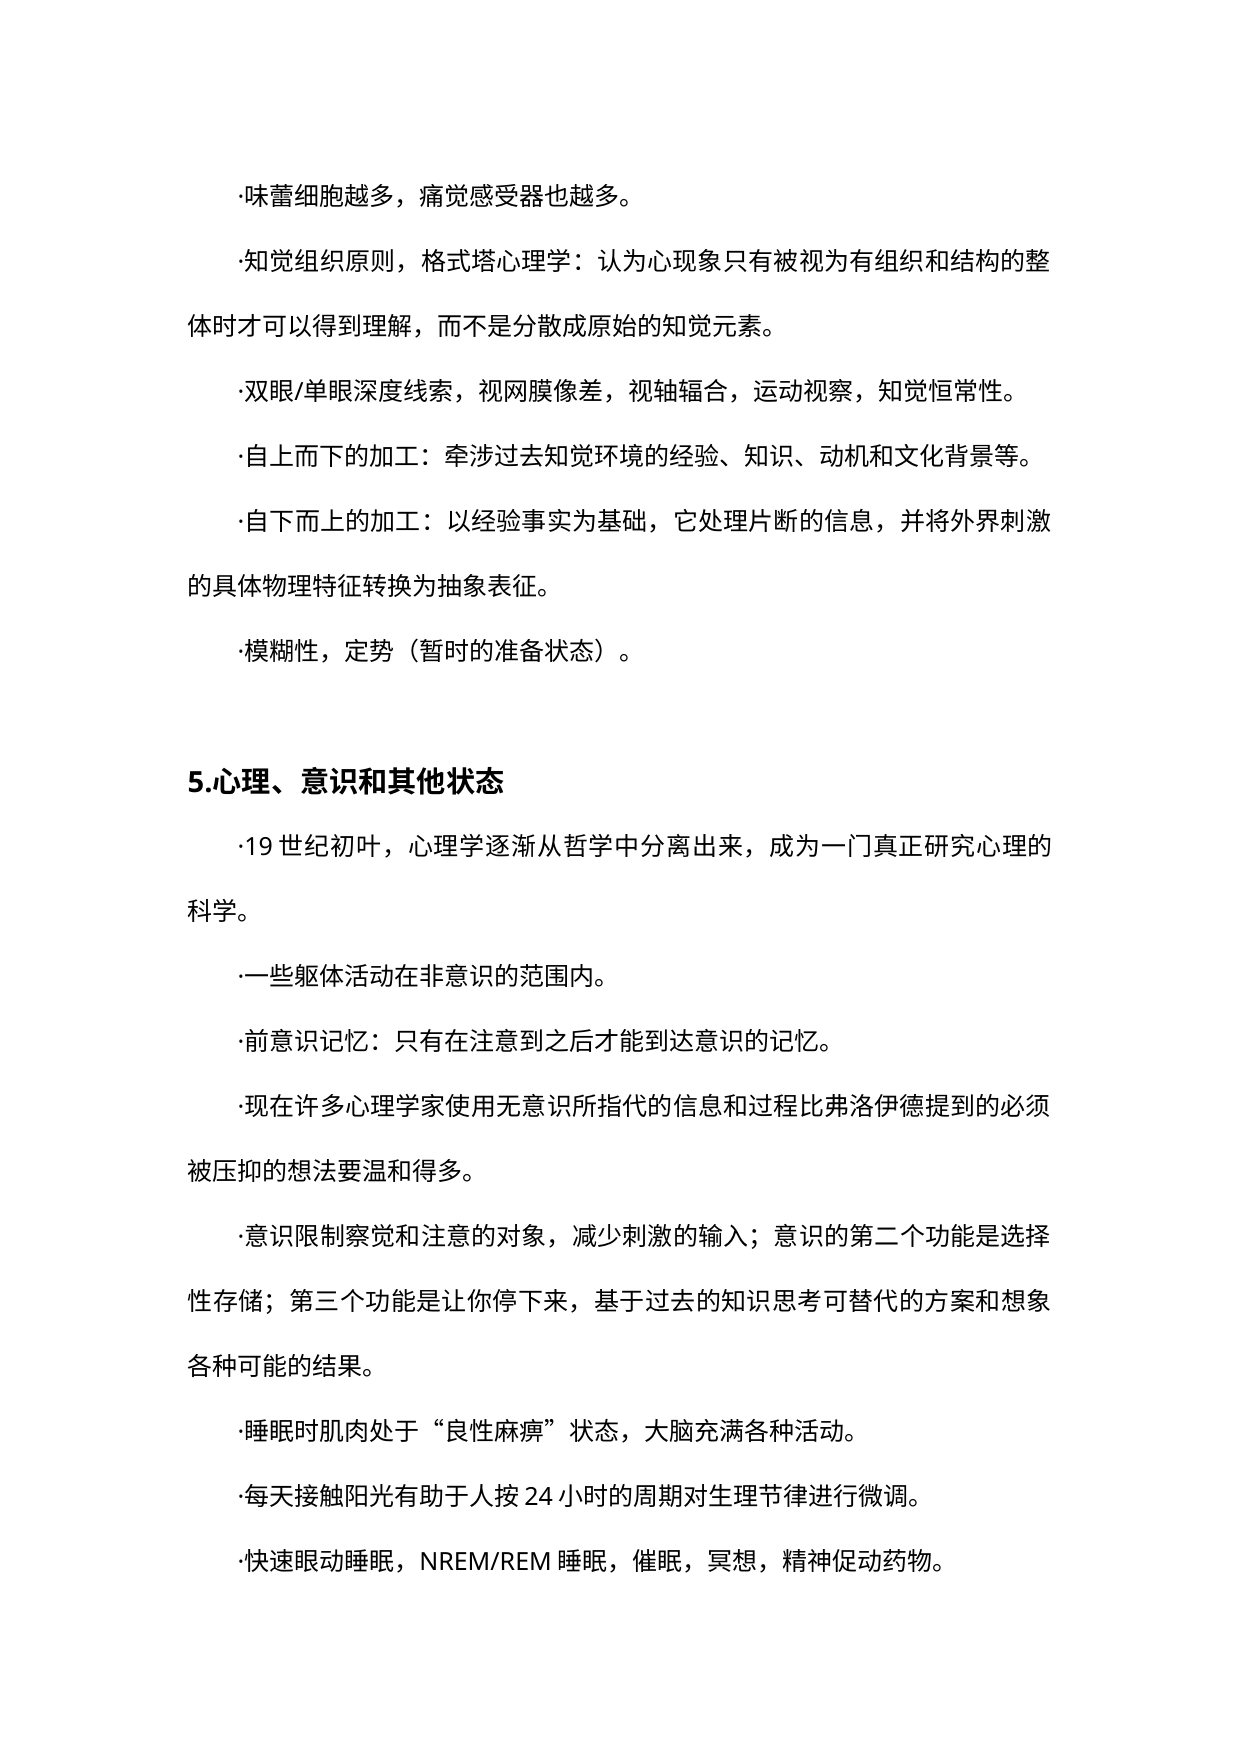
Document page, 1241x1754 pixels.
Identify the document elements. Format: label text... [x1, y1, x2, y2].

text ·意识限制察觉和注意的对象，减少刺激的输入；意识的第二个功能是选择性存储；第三个功能是让你停下来，基于过去的知识思考可替代的方案和想象各种可能的结果。 [187, 1202, 1053, 1397]
text ·19世纪初叶，心理学逐渐从哲学中分离出来，成为一门真正研究心理的科学。 [187, 812, 1053, 942]
text ·自上而下的加工：牵涉过去知觉环境的经验、知识、动机和文化背景等。 [187, 422, 1053, 487]
text 5.心理、意识和其他状态 [187, 747, 1053, 812]
text ·每天接触阳光有助于人按24小时的周期对生理节律进行微调。 [187, 1462, 1053, 1527]
text ·睡眠时肌肉处于“良性麻痹”状态，大脑充满各种活动。 [187, 1397, 1053, 1462]
text ·味蕾细胞越多，痛觉感受器也越多。 [187, 162, 1053, 227]
text ·模糊性，定势（暂时的准备状态）。 [187, 617, 1053, 682]
text ·前意识记忆：只有在注意到之后才能到达意识的记忆。 [187, 1007, 1053, 1072]
text ·现在许多心理学家使用无意识所指代的信息和过程比弗洛伊德提到的必须被压抑的想法要温和得多。 [187, 1072, 1053, 1202]
text ·快速眼动睡眠，NREM/REM睡眠，催眠，冥想，精神促动药物。 [187, 1527, 1053, 1592]
text ·双眼/单眼深度线索，视网膜像差，视轴辐合，运动视察，知觉恒常性。 [187, 357, 1053, 422]
text ·一些躯体活动在非意识的范围内。 [187, 942, 1053, 1007]
text ·知觉组织原则，格式塔心理学：认为心现象只有被视为有组织和结构的整体时才可以得到理解，而不是分散成原始的知觉元素。 [187, 227, 1053, 357]
text ·自下而上的加工：以经验事实为基础，它处理片断的信息，并将外界刺激的具体物理特征转换为抽象表征。 [187, 487, 1053, 617]
